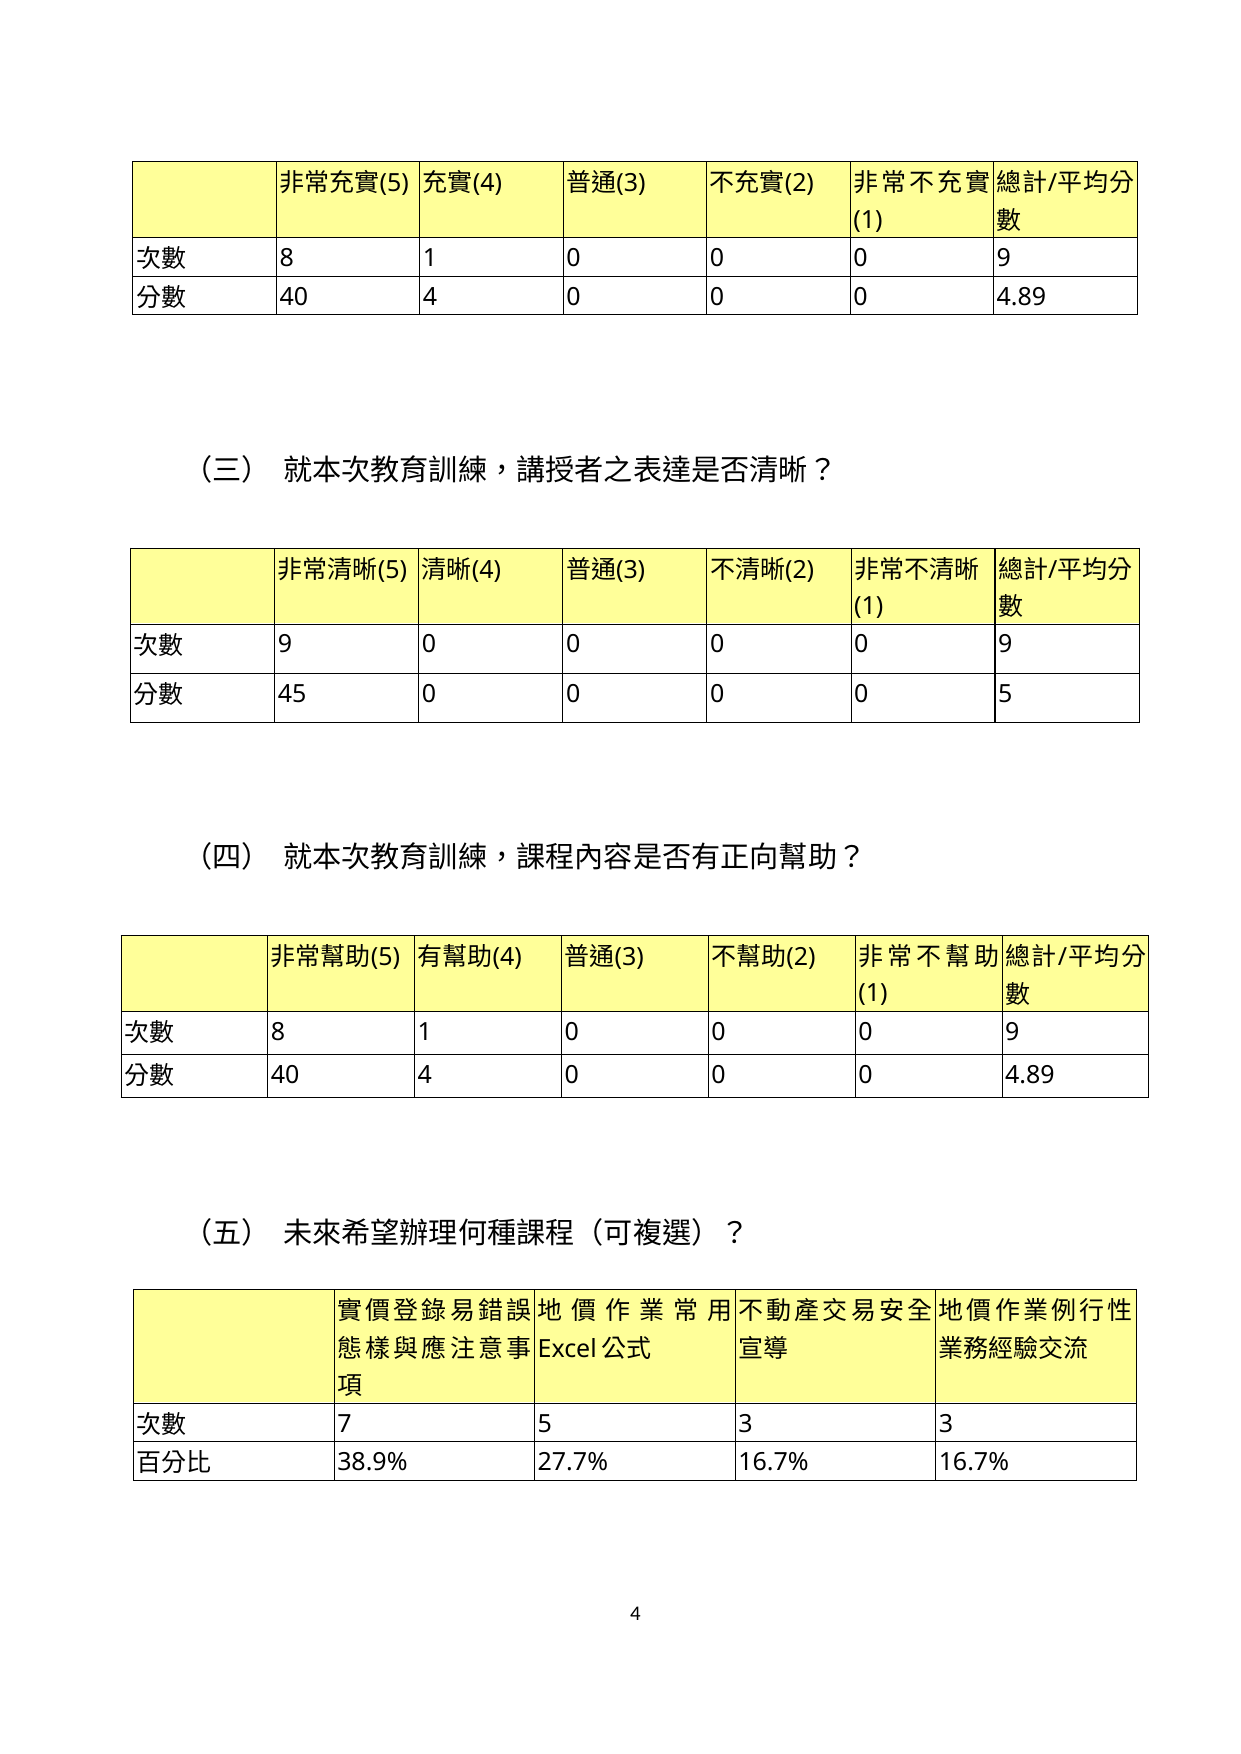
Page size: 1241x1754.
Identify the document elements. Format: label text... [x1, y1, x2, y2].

table_cell 9 [1003, 1012, 1148, 1054]
table_cell 0 [852, 625, 994, 673]
table_header 非常充實(5) [277, 162, 419, 237]
table_cell 次數 [122, 1012, 267, 1054]
table_header 地價作業例行性業務經驗交流 [936, 1290, 1136, 1402]
table_header 總計/平均分數 [996, 549, 1139, 623]
table_cell 40 [268, 1055, 414, 1097]
table_cell 5 [535, 1404, 735, 1441]
table_cell 4 [415, 1055, 561, 1097]
table_cell 0 [856, 1055, 1002, 1097]
table_header 非常清晰(5) [275, 549, 418, 623]
table_cell 次數 [133, 238, 276, 276]
table_cell 7 [335, 1404, 534, 1441]
table_cell 1 [415, 1012, 561, 1054]
table_cell 0 [564, 238, 706, 276]
table_header 總計/平均分數 [1003, 936, 1148, 1011]
table_cell 0 [563, 625, 706, 673]
table_header 充實(4) [420, 162, 563, 237]
table_header 有幫助(4) [415, 936, 561, 1011]
table_cell 8 [268, 1012, 414, 1054]
table_header [131, 549, 274, 623]
table_header 普通(3) [562, 936, 708, 1011]
table_cell 9 [996, 625, 1139, 673]
table_cell 16.7% [936, 1442, 1136, 1479]
table_header 非常不幫助(1) [856, 936, 1002, 1011]
table_cell 0 [852, 674, 994, 722]
table_cell 3 [736, 1404, 935, 1441]
table_cell 16.7% [736, 1442, 935, 1479]
table_cell 0 [562, 1012, 708, 1054]
table_cell 4 [420, 277, 563, 314]
table_cell 27.7% [535, 1442, 735, 1479]
table_cell 0 [709, 1012, 855, 1054]
table_cell 0 [564, 277, 706, 314]
table_cell 0 [709, 1055, 855, 1097]
table_header 非常幫助(5) [268, 936, 414, 1011]
table_cell 0 [851, 277, 993, 314]
table_cell 分數 [131, 674, 274, 722]
table_cell 0 [562, 1055, 708, 1097]
table_header 非常不清晰(1) [852, 549, 994, 623]
table_cell 分數 [122, 1055, 267, 1097]
table_cell 次數 [134, 1404, 334, 1441]
table_cell 5 [996, 674, 1139, 722]
table_header [133, 162, 276, 237]
table_cell 40 [277, 277, 419, 314]
table_cell 0 [851, 238, 993, 276]
table_header 非常不充實(1) [851, 162, 993, 237]
table_header 不幫助(2) [709, 936, 855, 1011]
table_cell 0 [419, 674, 562, 722]
table_header 實價登錄易錯誤態樣與應注意事項 [335, 1290, 534, 1402]
table_header 普通(3) [564, 162, 706, 237]
table_cell 分數 [133, 277, 276, 314]
table_cell 0 [563, 674, 706, 722]
table_cell 0 [856, 1012, 1002, 1054]
table_cell 1 [420, 238, 563, 276]
table_cell 0 [707, 238, 850, 276]
list 未來希望辦理何種課程（可複選）？ [183, 1193, 1048, 1268]
table_header [122, 936, 267, 1011]
table_header 總計/平均分數 [994, 162, 1137, 237]
table_header [134, 1290, 334, 1402]
table_cell 0 [707, 277, 850, 314]
table_cell 百分比 [134, 1442, 334, 1479]
table_cell 0 [419, 625, 562, 673]
table_header 地價作業常用Excel公式 [535, 1290, 735, 1402]
table_header 清晰(4) [419, 549, 562, 623]
table_cell 0 [707, 625, 851, 673]
table_cell 3 [936, 1404, 1136, 1441]
list 就本次教育訓練，講授者之表達是否清晰？ [183, 430, 1048, 505]
table_cell 45 [275, 674, 418, 722]
table_header 不動產交易安全宣導 [736, 1290, 935, 1402]
table_cell 4.89 [1003, 1055, 1148, 1097]
table_header 普通(3) [563, 549, 706, 623]
table_cell 9 [994, 238, 1137, 276]
list 就本次教育訓練，課程內容是否有正向幫助？ [183, 818, 1048, 893]
table_cell 9 [275, 625, 418, 673]
table_cell 8 [277, 238, 419, 276]
table_cell 次數 [131, 625, 274, 673]
table_header 不清晰(2) [707, 549, 851, 623]
table_header 不充實(2) [707, 162, 850, 237]
table_cell 4.89 [994, 277, 1137, 314]
table_cell 38.9% [335, 1442, 534, 1479]
table_cell 0 [707, 674, 851, 722]
